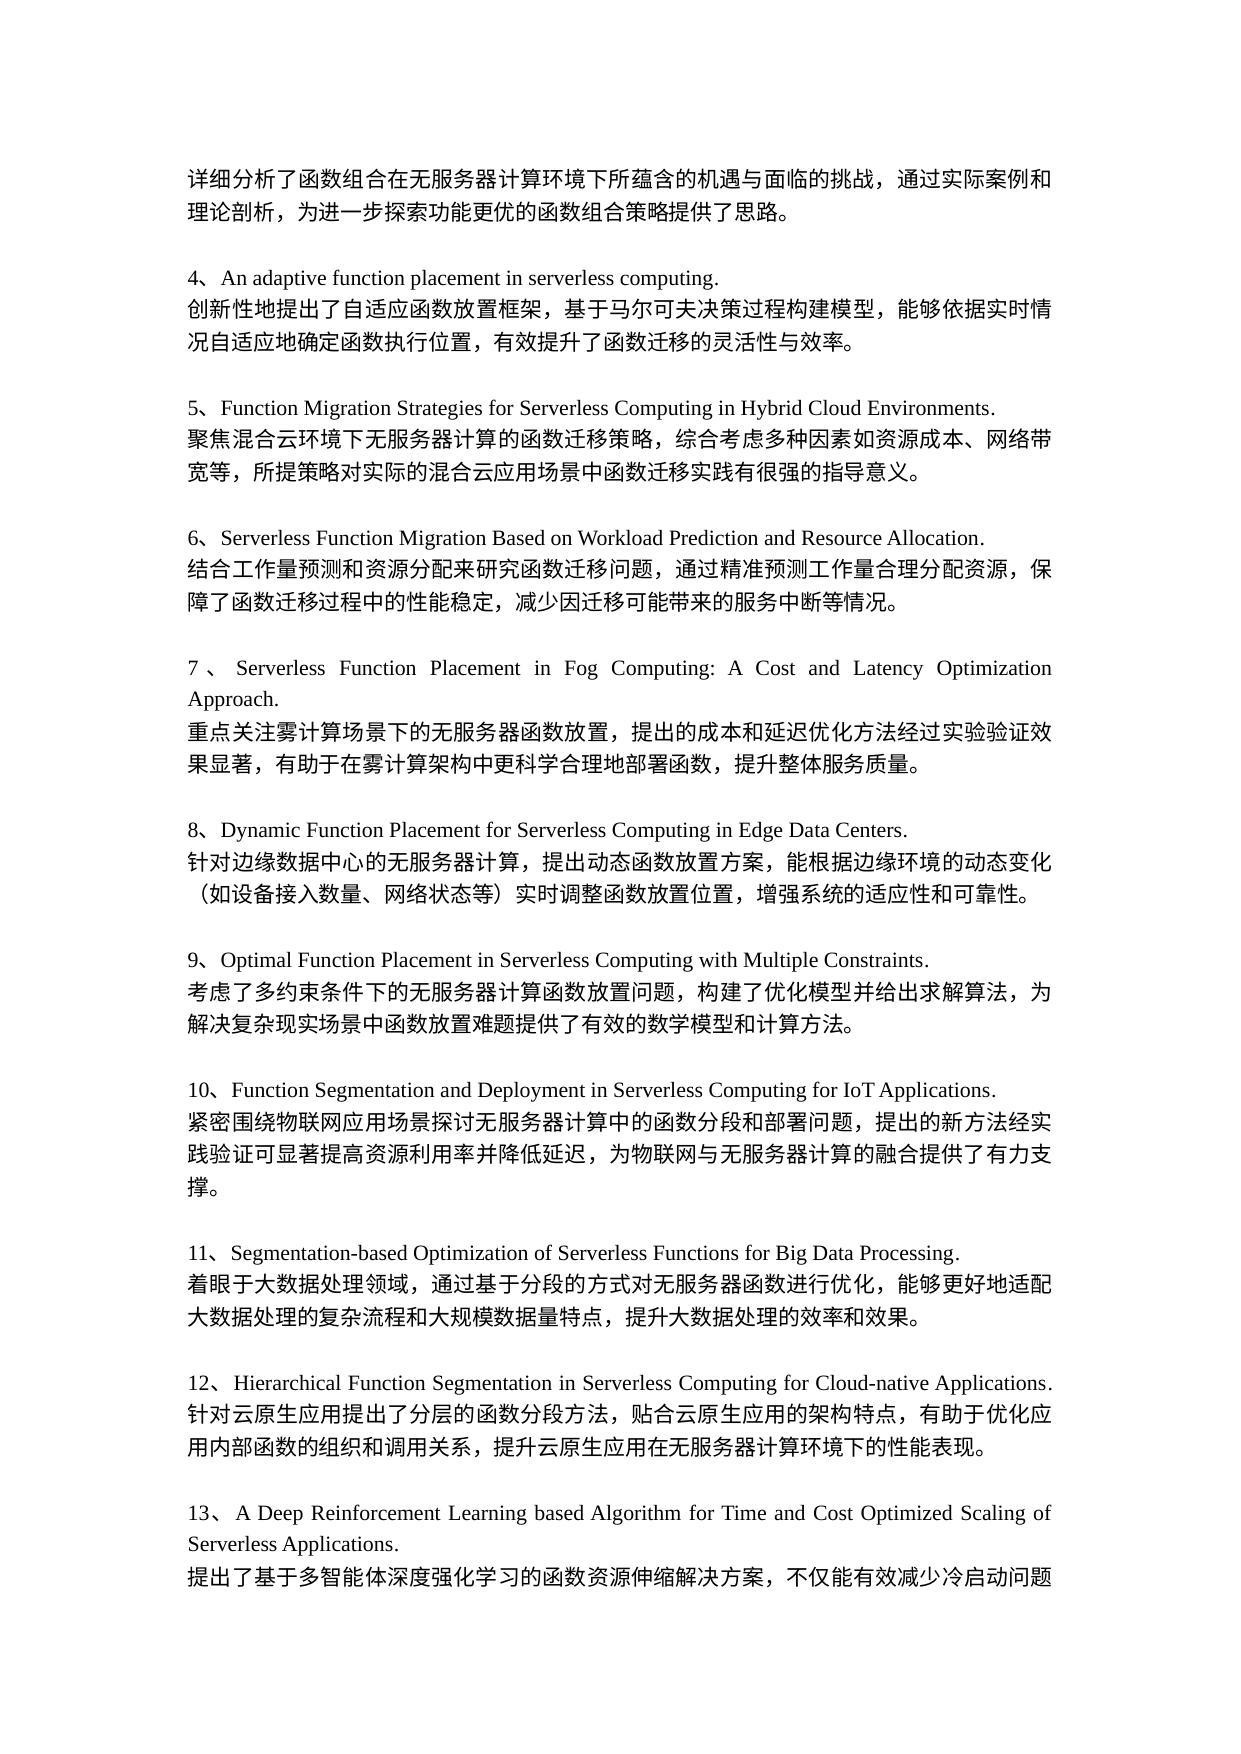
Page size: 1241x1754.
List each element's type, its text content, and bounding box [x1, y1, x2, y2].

text 10、Function Segmentation and Deployment in Serverless Computing for IoT Applications. [187, 1072, 1053, 1104]
text 聚焦混合云环境下无服务器计算的函数迁移策略，综合考虑多种因素如资源成本、网络带宽等，所提策略对实际的混合云应用场景中函数迁移实践有很强的指导意义。 [187, 422, 1053, 487]
text 考虑了多约束条件下的无服务器计算函数放置问题，构建了优化模型并给出求解算法，为解决复杂现实场景中函数放置难题提供了有效的数学模型和计算方法。 [187, 974, 1053, 1039]
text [187, 1559, 1053, 1592]
text 创新性地提出了自适应函数放置框架，基于马尔可夫决策过程构建模型，能够依据实时情况自适应地确定函数执行位置，有效提升了函数迁移的灵活性与效率。 [187, 292, 1053, 357]
text 紧密围绕物联网应用场景探讨无服务器计算中的函数分段和部署问题，提出的新方法经实践验证可显著提高资源利用率并降低延迟，为物联网与无服务器计算的融合提供了有力支撑。 [187, 1104, 1053, 1202]
text 13、A Deep Reinforcement Learning based Algorithm for Time and Cost Optimized Scaling of Serverless Applications. [187, 1494, 1053, 1559]
text 4、An adaptive function placement in serverless computing. [187, 259, 1053, 292]
text 着眼于大数据处理领域，通过基于分段的方式对无服务器函数进行优化，能够更好地适配大数据处理的复杂流程和大规模数据量特点，提升大数据处理的效率和效果。 [187, 1267, 1053, 1332]
text 8、Dynamic Function Placement for Serverless Computing in Edge Data Centers. [187, 812, 1053, 844]
text 针对边缘数据中心的无服务器计算，提出动态函数放置方案，能根据边缘环境的动态变化（如设备接入数量、网络状态等）实时调整函数放置位置，增强系统的适应性和可靠性。 [187, 844, 1053, 909]
text 7、Serverless Function Placement in Fog Computing: A Cost and Latency Optimization Approach. [187, 649, 1053, 714]
text 5、Function Migration Strategies for Serverless Computing in Hybrid Cloud Environments. [187, 389, 1053, 422]
text 6、Serverless Function Migration Based on Workload Prediction and Resource Allocation. [187, 519, 1053, 552]
text 12、Hierarchical Function Segmentation in Serverless Computing for Cloud-native Applications.针对云原生应用提出了分层的函数分段方法，贴合云原生应用的架构特点，有助于优化应用内部函数的组织和调用关系，提升云原生应用在无服务器计算环境下的性能表现。 [187, 1364, 1053, 1462]
text 结合工作量预测和资源分配来研究函数迁移问题，通过精准预测工作量合理分配资源，保障了函数迁移过程中的性能稳定，减少因迁移可能带来的服务中断等情况。 [187, 552, 1053, 617]
text 9、Optimal Function Placement in Serverless Computing with Multiple Constraints. [187, 942, 1053, 974]
text 重点关注雾计算场景下的无服务器函数放置，提出的成本和延迟优化方法经过实验验证效果显著，有助于在雾计算架构中更科学合理地部署函数，提升整体服务质量。 [187, 714, 1053, 779]
text 11、Segmentation-based Optimization of Serverless Functions for Big Data Processing. [187, 1234, 1053, 1267]
text 详细分析了函数组合在无服务器计算环境下所蕴含的机遇与面临的挑战，通过实际案例和理论剖析，为进一步探索功能更优的函数组合策略提供了思路。 [187, 162, 1053, 227]
